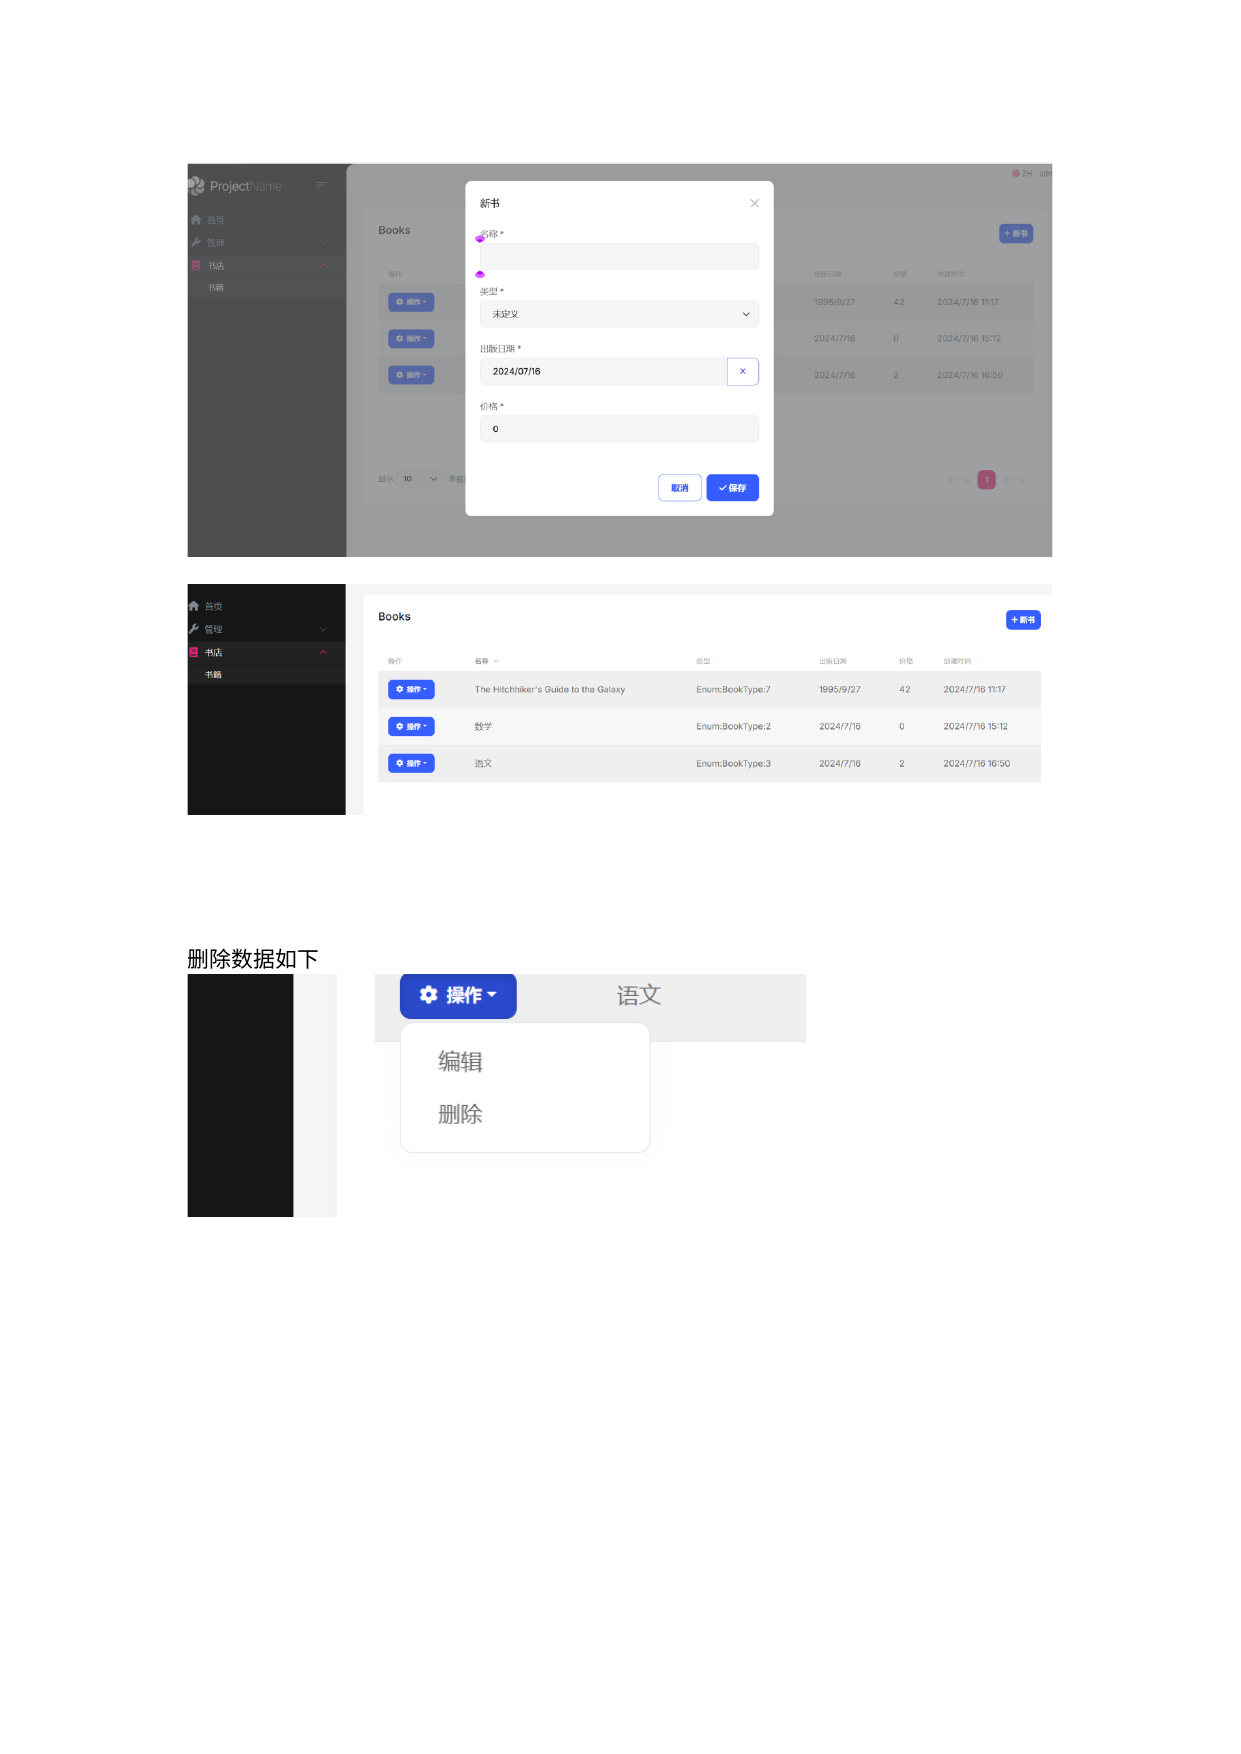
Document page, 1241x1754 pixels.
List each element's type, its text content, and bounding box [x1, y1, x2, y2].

list 删除数据如下 [187, 942, 1053, 974]
picture [187, 162, 1053, 557]
picture [187, 584, 1052, 815]
picture [187, 974, 807, 1217]
